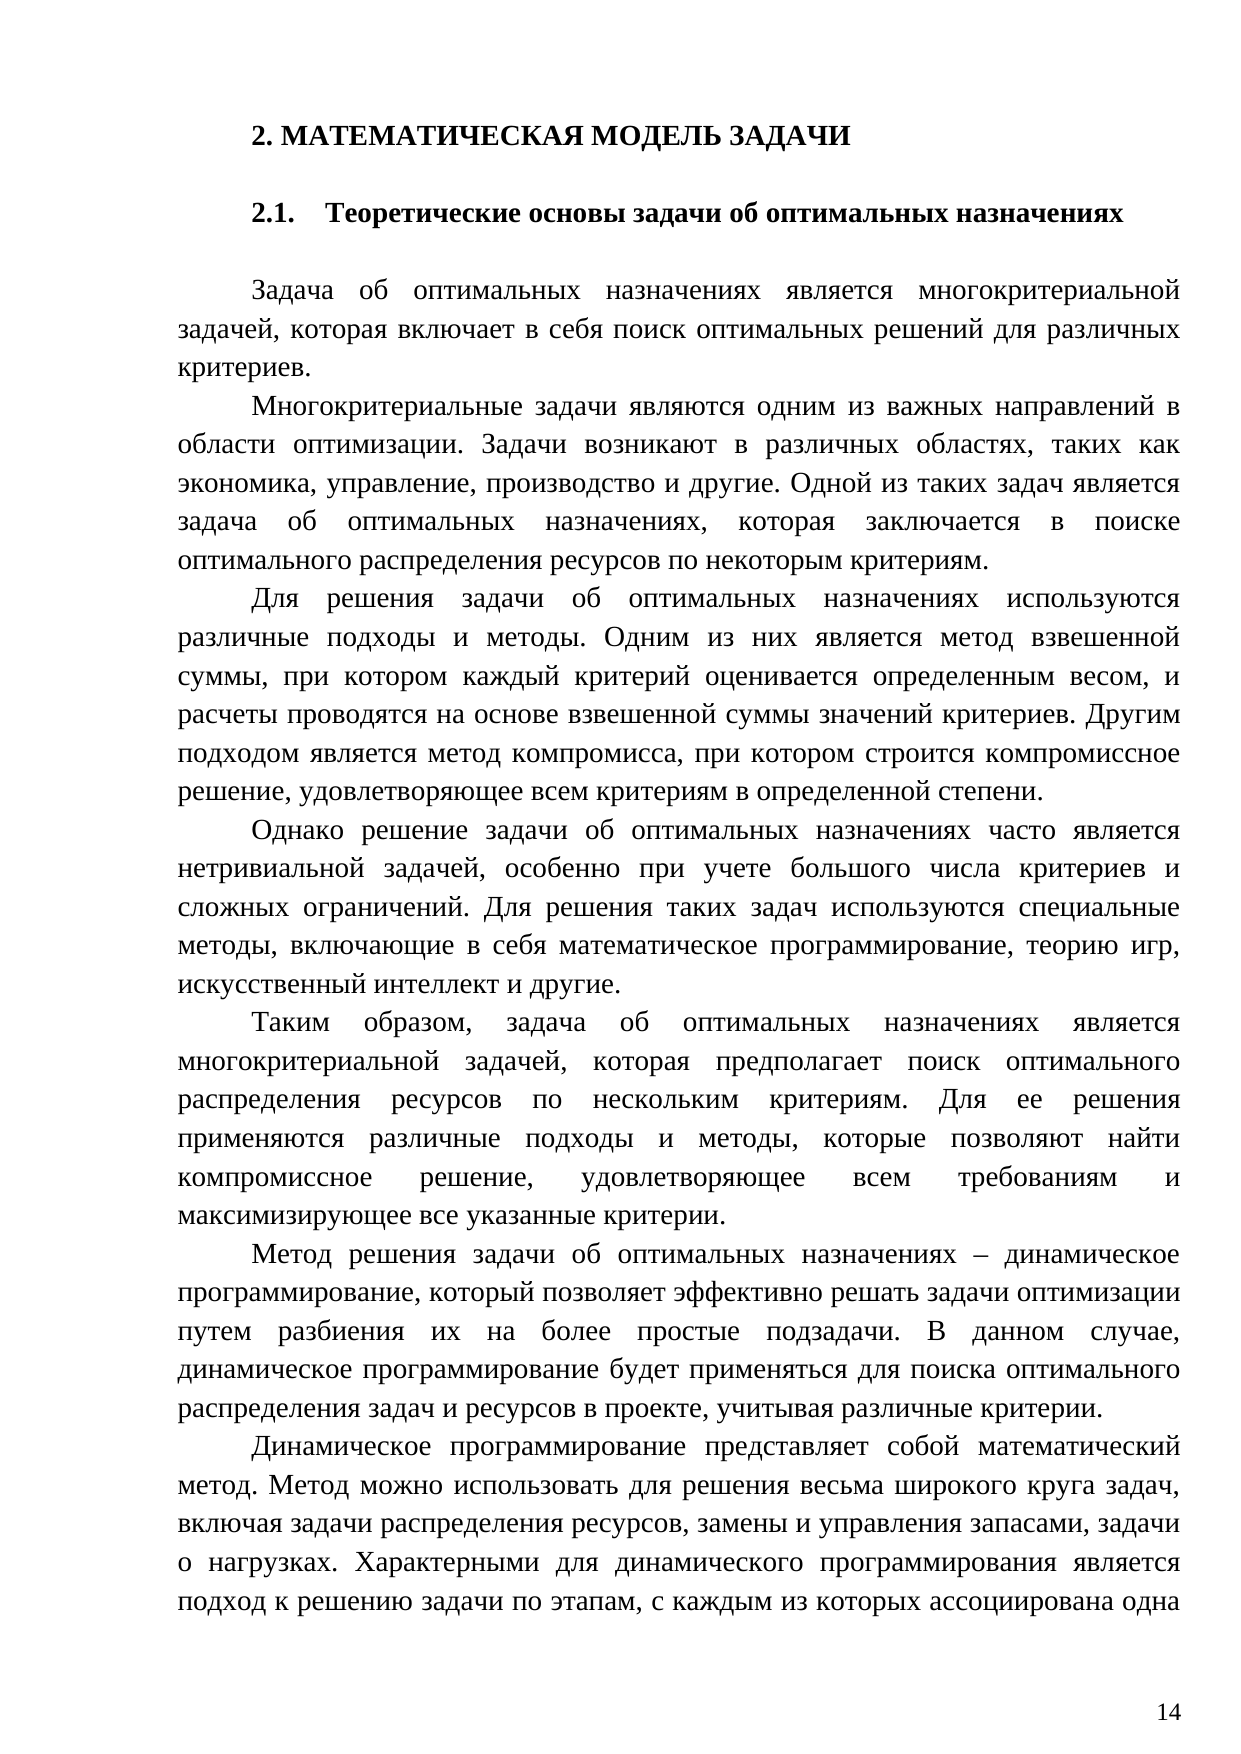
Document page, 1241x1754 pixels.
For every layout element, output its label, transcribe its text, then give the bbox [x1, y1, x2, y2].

text Многокритериальные задачи являются одним из важных направлений в области оптимизации. Задачи возникают в различных областях, таких как экономика, управление, производство и другие. Одной из таких задач является задача об оптимальных назначениях, которая заключается в поиске оптимального распределения ресурсов по некоторым критериям. [177, 388, 1181, 576]
text Однако решение задачи об оптимальных назначениях часто является нетривиальной задачей, особенно при учете большого числа критериев и сложных ограничений. Для решения таких задач используются специальные методы, включающие в себя математическое программирование, теорию игр, искусственный интеллект и другие. [177, 812, 1181, 999]
text Для решения задачи об оптимальных назначениях используются различные подходы и методы. Одним из них является метод взвешенной суммы, при котором каждый критерий оценивается определенным весом, и расчеты проводятся на основе взвешенной суммы значений критериев. Другим подходом является метод компромисса, при котором строится компромиссное решение, удовлетворяющее всем критериям в определенной степени. [177, 581, 1181, 807]
text Метод решения задачи об оптимальных назначениях – динамическое программирование, который позволяет эффективно решать задачи оптимизации путем разбиения их на более простые подзадачи. В данном случае, динамическое программирование будет применяться для поиска оптимального распределения задач и ресурсов в проекте, учитывая различные критерии. [177, 1236, 1181, 1423]
text Таким образом, задача об оптимальных назначениях является многокритериальной задачей, которая предполагает поиск оптимального распределения ресурсов по нескольким критериям. Для ее решения применяются различные подходы и методы, которые позволяют найти компромиссное решение, удовлетворяющее всем требованиям и максимизирующее все указанные критерии. [177, 1004, 1181, 1231]
list Теоретические основы задачи об оптимальных назначениях [177, 195, 1181, 229]
list МАТЕМАТИЧЕСКАЯ МОДЕЛЬ ЗАДАЧИ [251, 118, 1181, 152]
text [177, 1428, 1181, 1616]
text Задача об оптимальных назначениях является многокритериальной задачей, которая включает в себя поиск оптимальных решений для различных критериев. [177, 272, 1181, 383]
